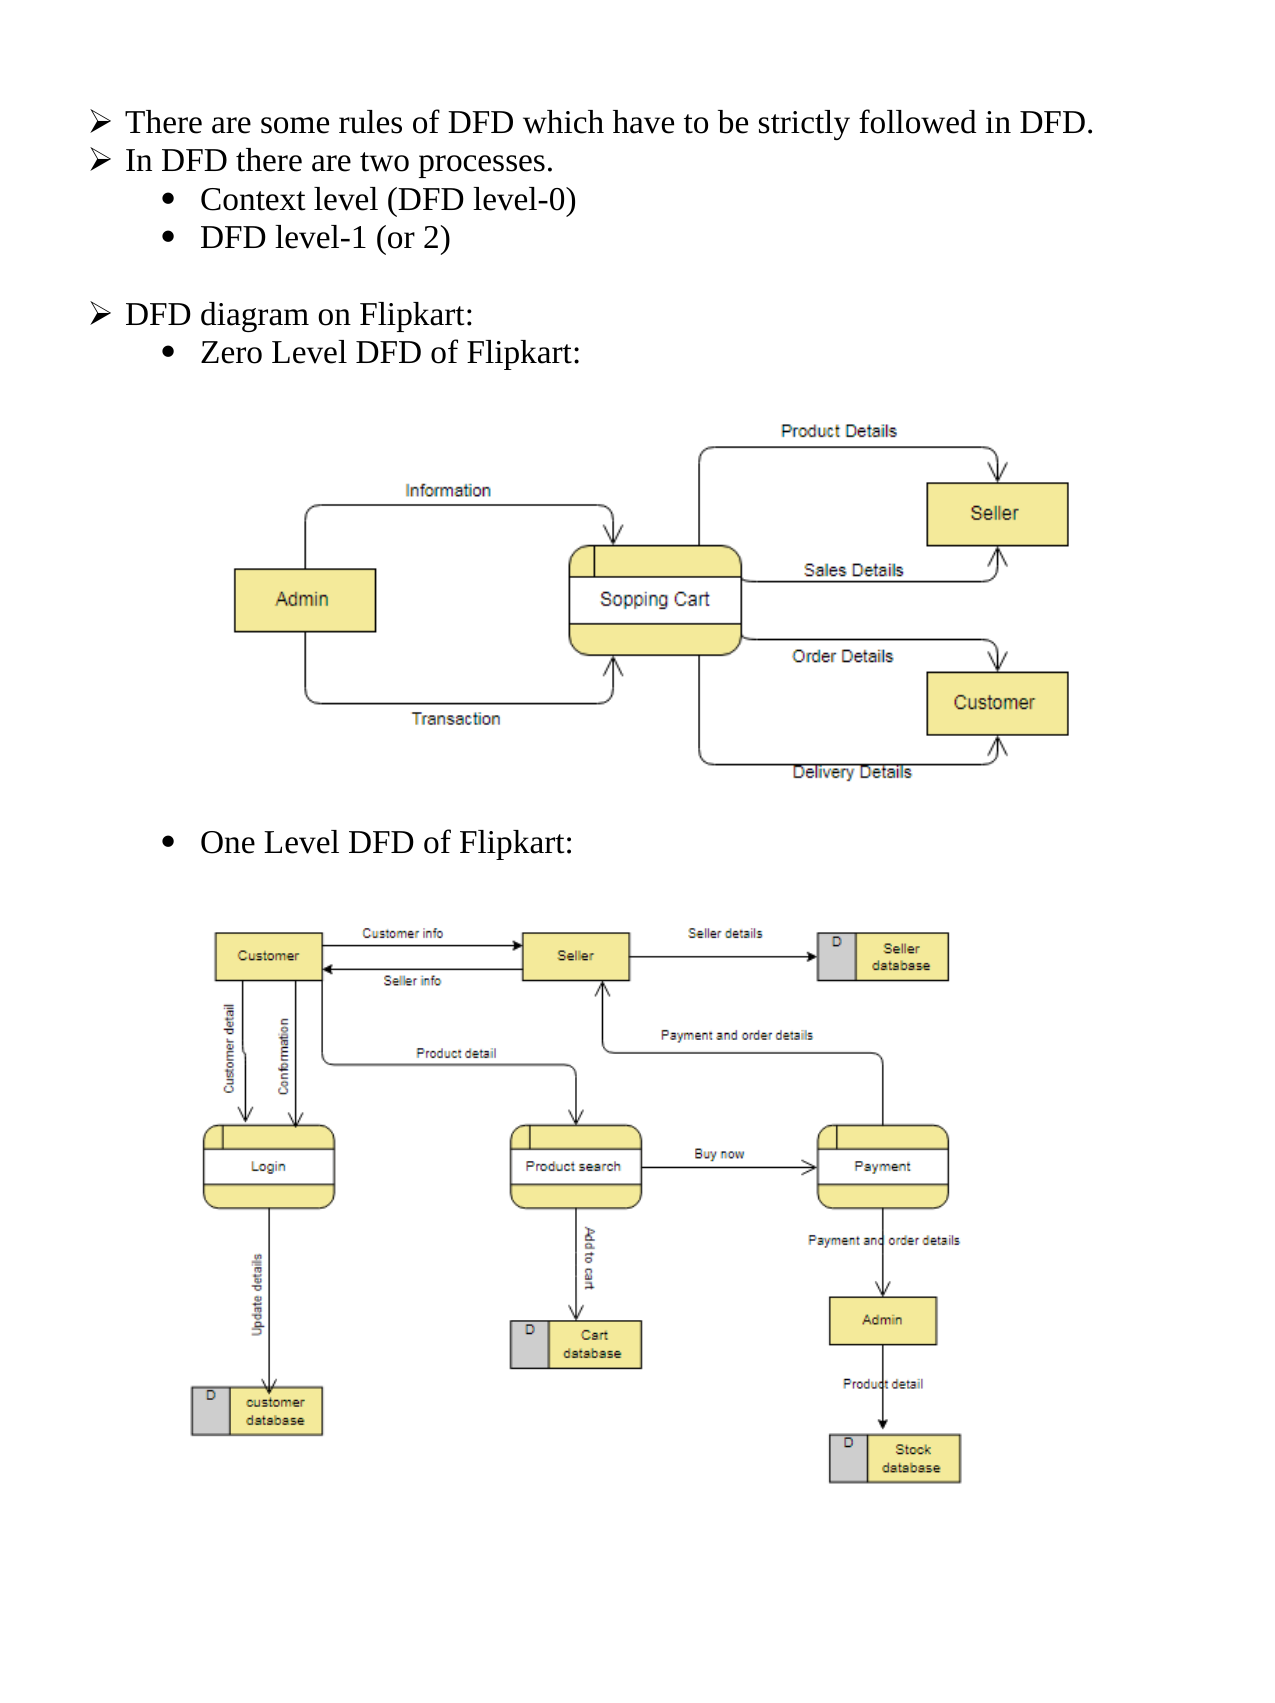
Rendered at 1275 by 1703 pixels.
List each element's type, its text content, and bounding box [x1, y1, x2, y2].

list DFD level-1 (or 2) [162, 217, 1225, 255]
list One Level DFD of Flipkart: [162, 822, 1225, 860]
list There are some rules of DFD which have to be strictly followed in DFD. [87, 102, 1225, 140]
list In DFD there are two processes. [87, 140, 1225, 179]
picture [200, 370, 1119, 822]
list Zero Level DFD of Flipkart: [162, 332, 1225, 370]
list DFD diagram on Flipkart: [87, 294, 1225, 332]
picture [125, 860, 1064, 1506]
list Context level (DFD level-0) [162, 179, 1225, 217]
